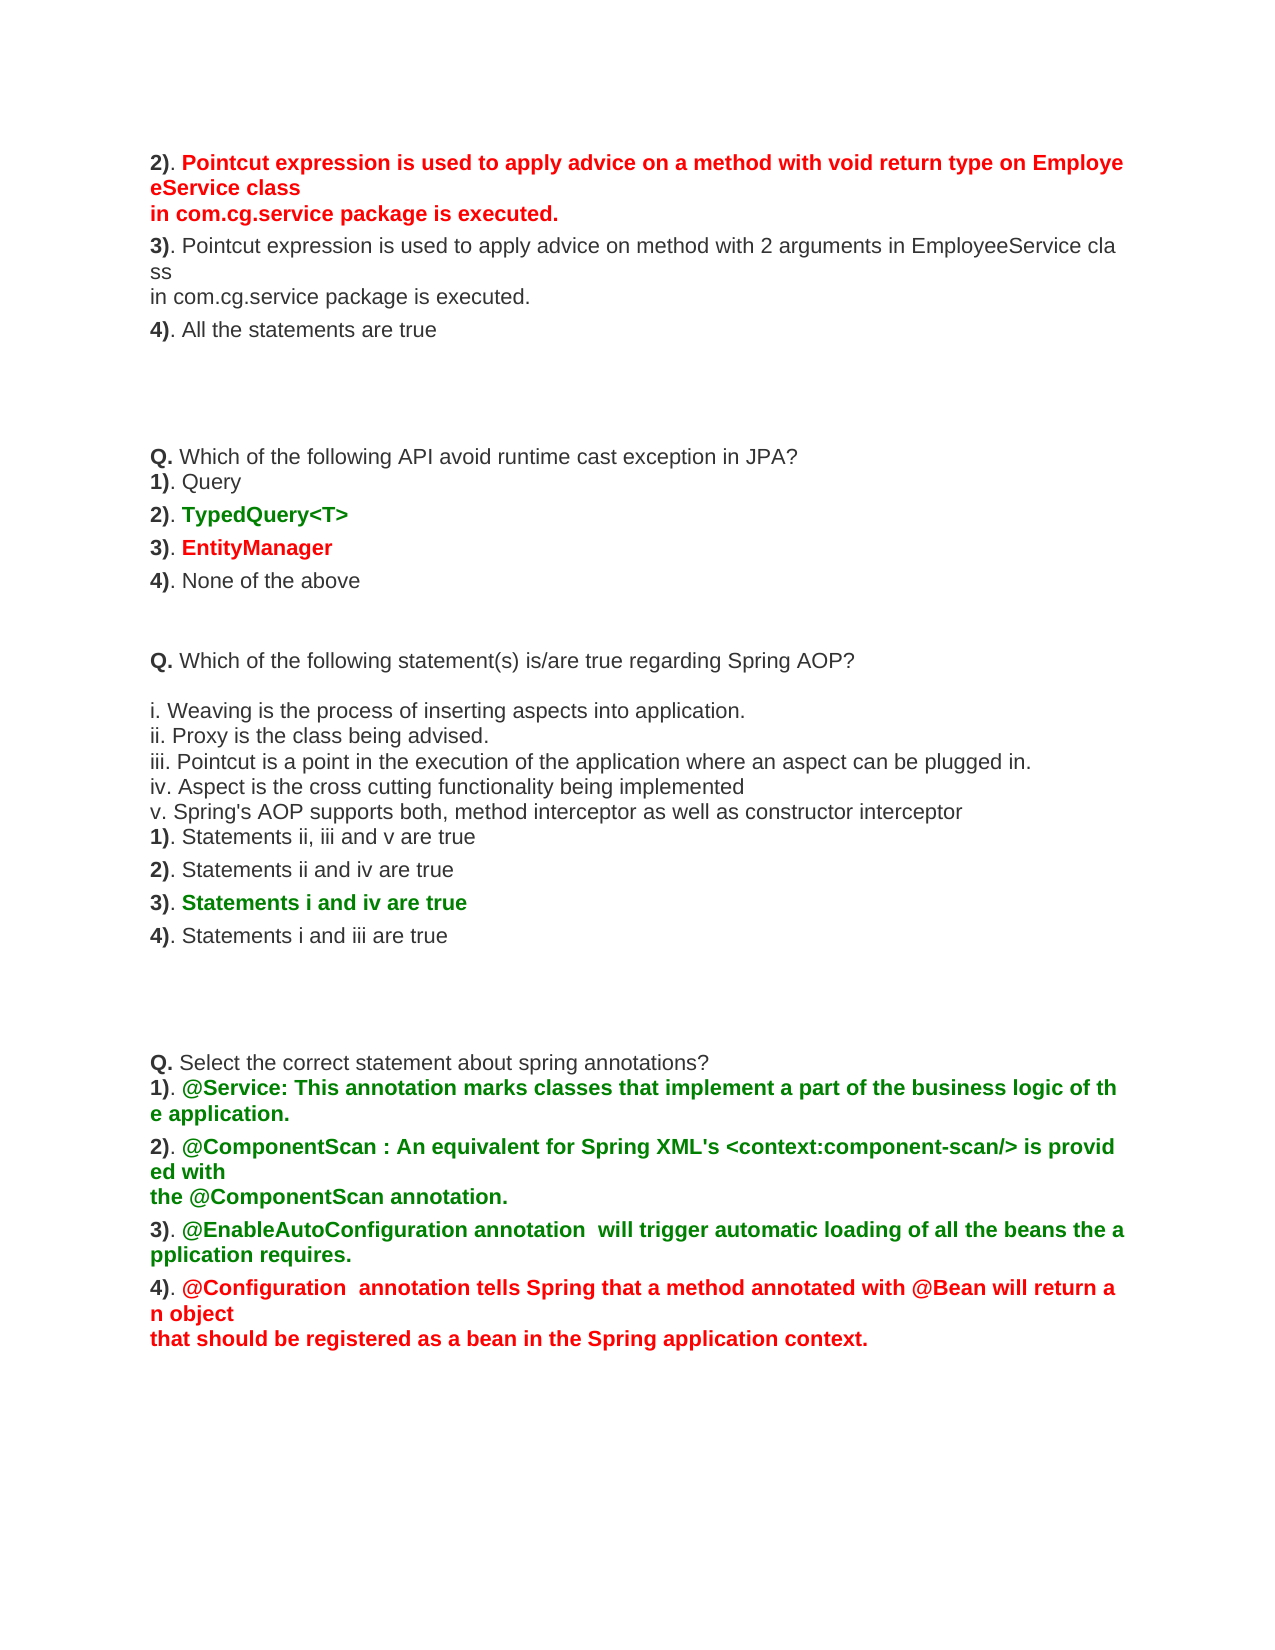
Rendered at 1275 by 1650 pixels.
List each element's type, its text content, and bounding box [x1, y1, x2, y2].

text 2). Pointcut expression is used to apply advice on a method with void return type on EmployeeService class in com.cg.service package is executed. [150, 150, 1125, 226]
text Q. Select the correct statement about spring annotations? [150, 1050, 1125, 1075]
text 2). Statements ii and iv are true [150, 857, 1125, 882]
text Q. Which of the following statement(s) is/are true regarding Spring AOP? i. Weaving is the process of inserting aspects into application. ii. Proxy is the class being advised. iii. Pointcut is a point in the execution of the application where an aspect can be plugged in. iv. Aspect is the cross cutting functionality being implemented v. Spring's AOP supports both, method interceptor as well as constructor interceptor [150, 648, 1125, 824]
text 4). @Configuration annotation tells Spring that a method annotated with @Bean will return an object that should be registered as a bean in the Spring application context. [150, 1275, 1125, 1351]
text 4). None of the above [150, 568, 1125, 593]
text 4). All the statements are true [150, 317, 1125, 342]
text 2). TypedQuery<T> [150, 502, 1125, 527]
text 1). Query [150, 469, 1125, 494]
text 3). EntityManager [150, 535, 1125, 560]
text 3). Pointcut expression is used to apply advice on method with 2 arguments in EmployeeService class in com.cg.service package is executed. [150, 233, 1125, 309]
text 1). @Service: This annotation marks classes that implement a part of the business logic of the application. [150, 1075, 1125, 1126]
text Q. Which of the following API avoid runtime cast exception in JPA? [150, 444, 1125, 469]
text 4). Statements i and iii are true [150, 923, 1125, 948]
text 2). @ComponentScan : An equivalent for Spring XML's <context:component-scan/> is provided with the @ComponentScan annotation. [150, 1133, 1125, 1209]
text 3). @EnableAutoConfiguration annotation will trigger automatic loading of all the beans the application requires. [150, 1217, 1125, 1267]
text 1). Statements ii, iii and v are true [150, 824, 1125, 849]
text 3). Statements i and iv are true [150, 890, 1125, 916]
